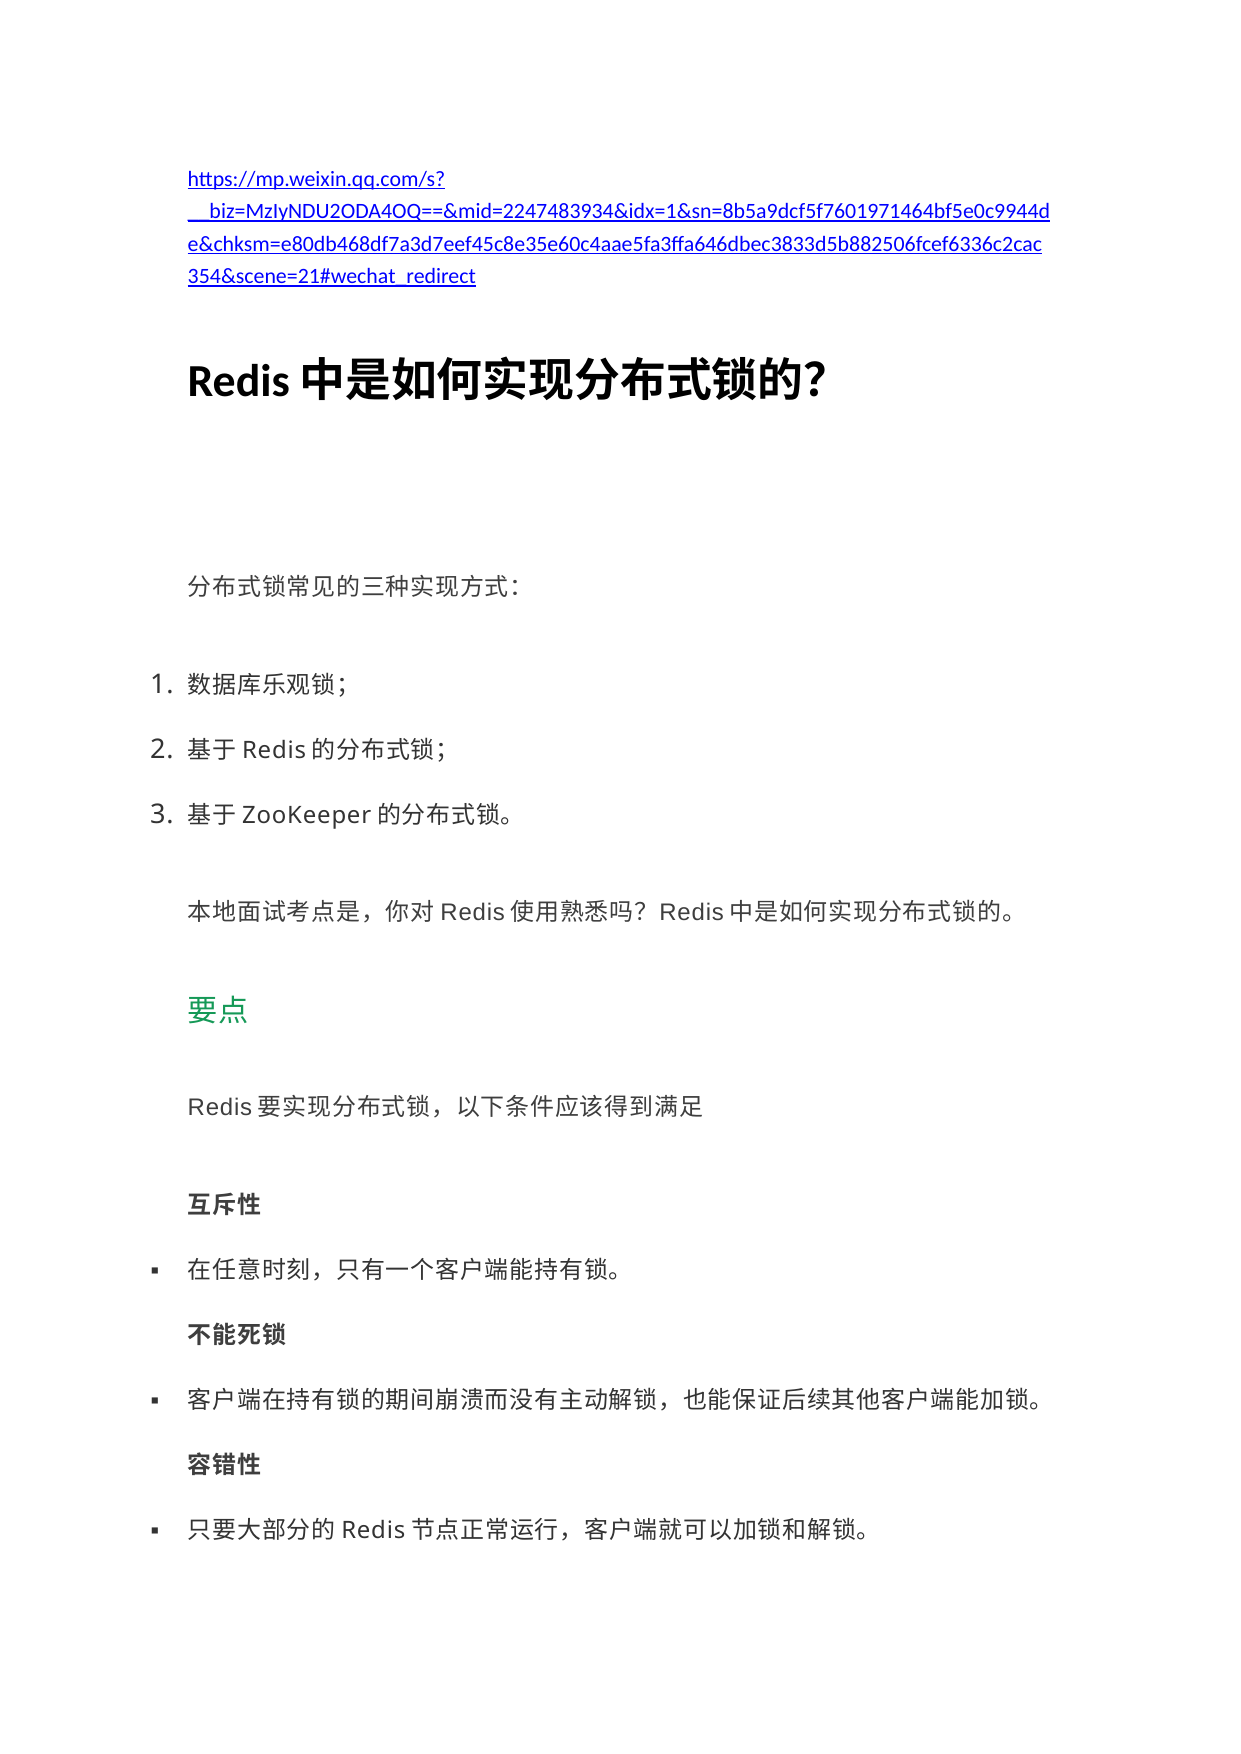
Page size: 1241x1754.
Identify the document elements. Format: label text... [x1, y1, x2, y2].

list 基于ZooKeeper的分布式锁。 [150, 780, 1053, 845]
text https://mp.weixin.qq.com/s?__biz=MzIyNDU2ODA4OQ==&mid=2247483934&idx=1&sn=8b5a9dcf5f7601971464bf5e0c9944de&chksm=e80db468df7a3d7eef45c8e35e60c4aae5fa3ffa646dbec3833d5b882506fcef6336c2cac354&scene=21#wechat_redirect [187, 162, 1053, 292]
text 本地面试考点是，你对Redis使用熟悉吗？Redis中是如何实现分布式锁的。 [187, 878, 1053, 943]
list 客户端在持有锁的期间崩溃而没有主动解锁，也能保证后续其他客户端能加锁。 [150, 1365, 1053, 1430]
subtitle Redis中是如何实现分布式锁的？ [187, 327, 1053, 425]
text Redis要实现分布式锁，以下条件应该得到满足 [187, 1073, 1053, 1138]
text 互斥性 [187, 1170, 1053, 1235]
list 基于Redis的分布式锁； [150, 715, 1053, 780]
subtitle 要点 [187, 975, 1053, 1040]
list 在任意时刻，只有一个客户端能持有锁。 [150, 1235, 1053, 1300]
text 分布式锁常见的三种实现方式： [187, 553, 1053, 618]
text 不能死锁 [187, 1300, 1053, 1365]
list 只要大部分的Redis节点正常运行，客户端就可以加锁和解锁。 [150, 1495, 1053, 1560]
text 容错性 [187, 1430, 1053, 1495]
list 数据库乐观锁； [150, 650, 1053, 715]
